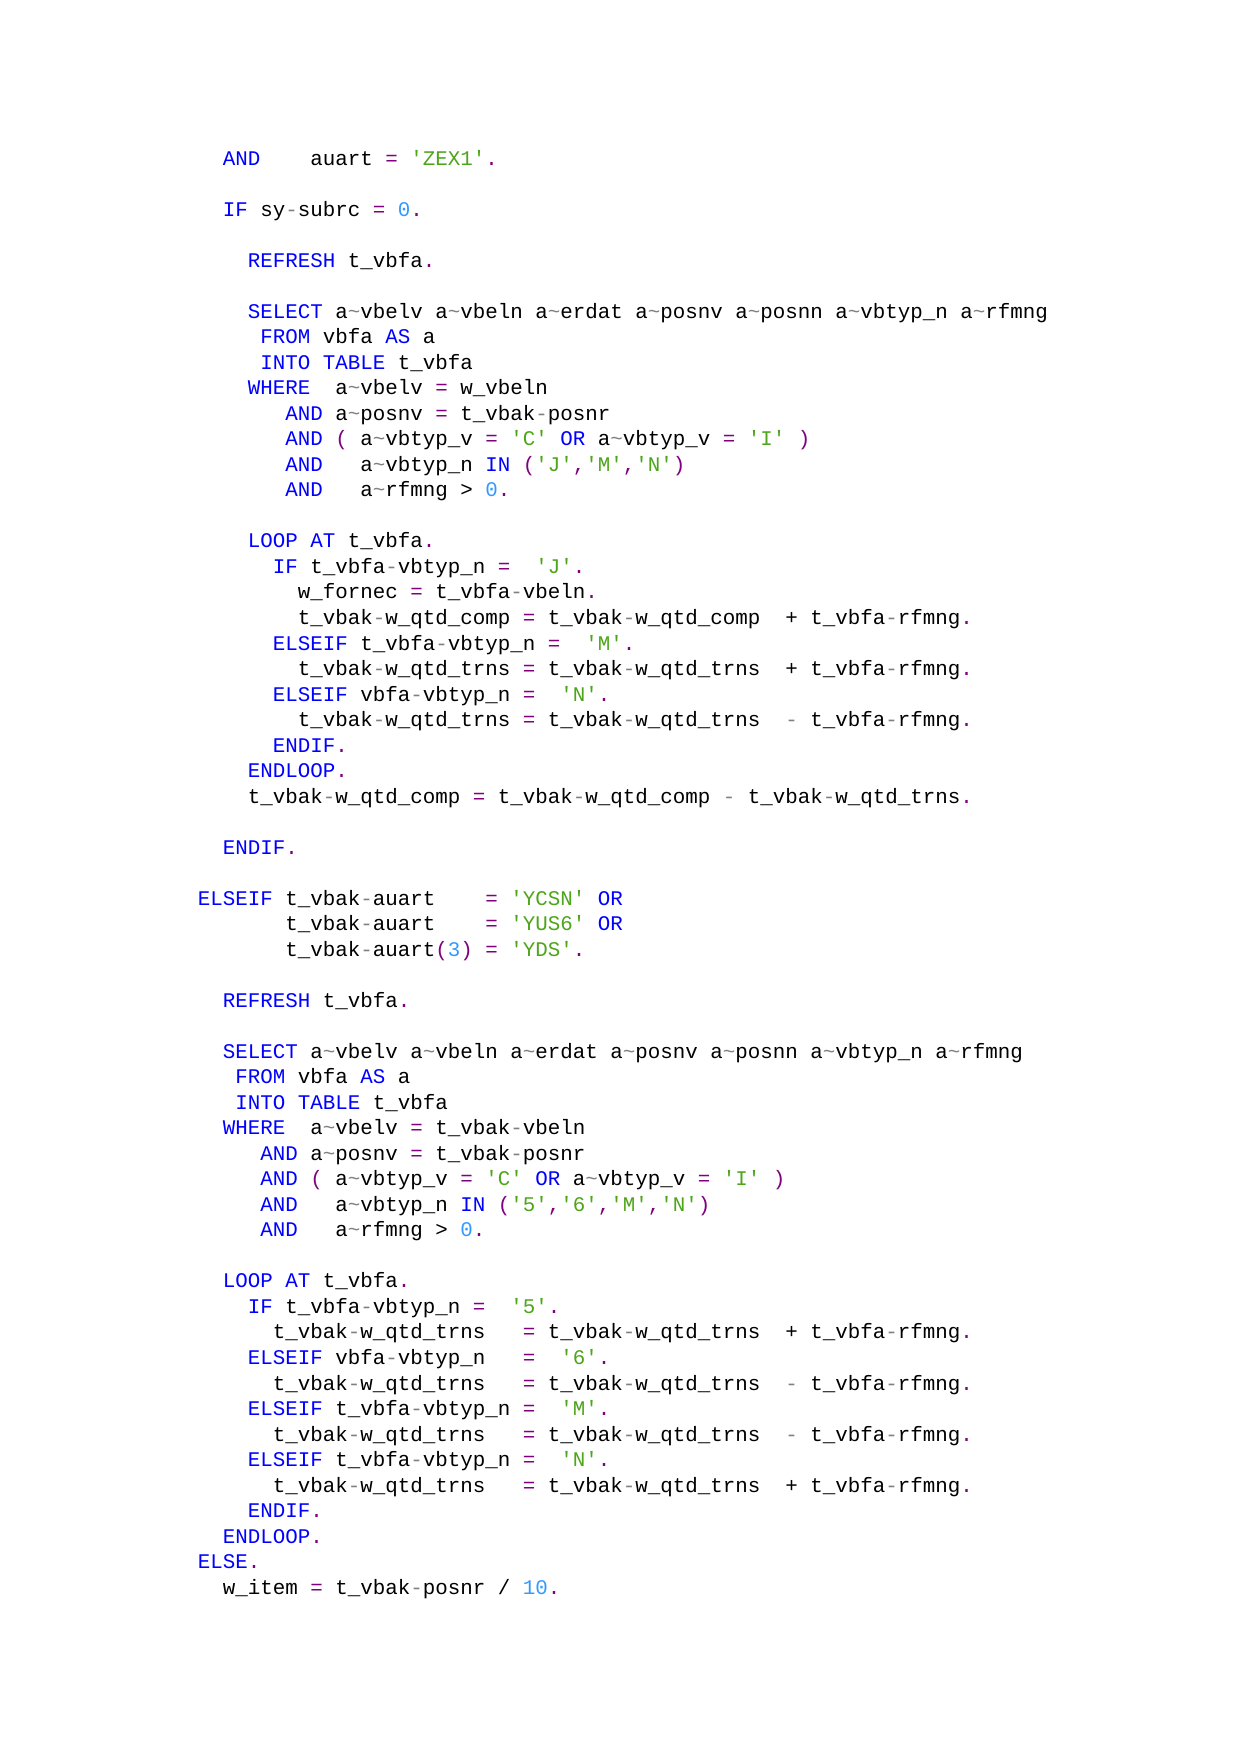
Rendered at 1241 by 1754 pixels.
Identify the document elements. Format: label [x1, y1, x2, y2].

text [148, 148, 1093, 1600]
